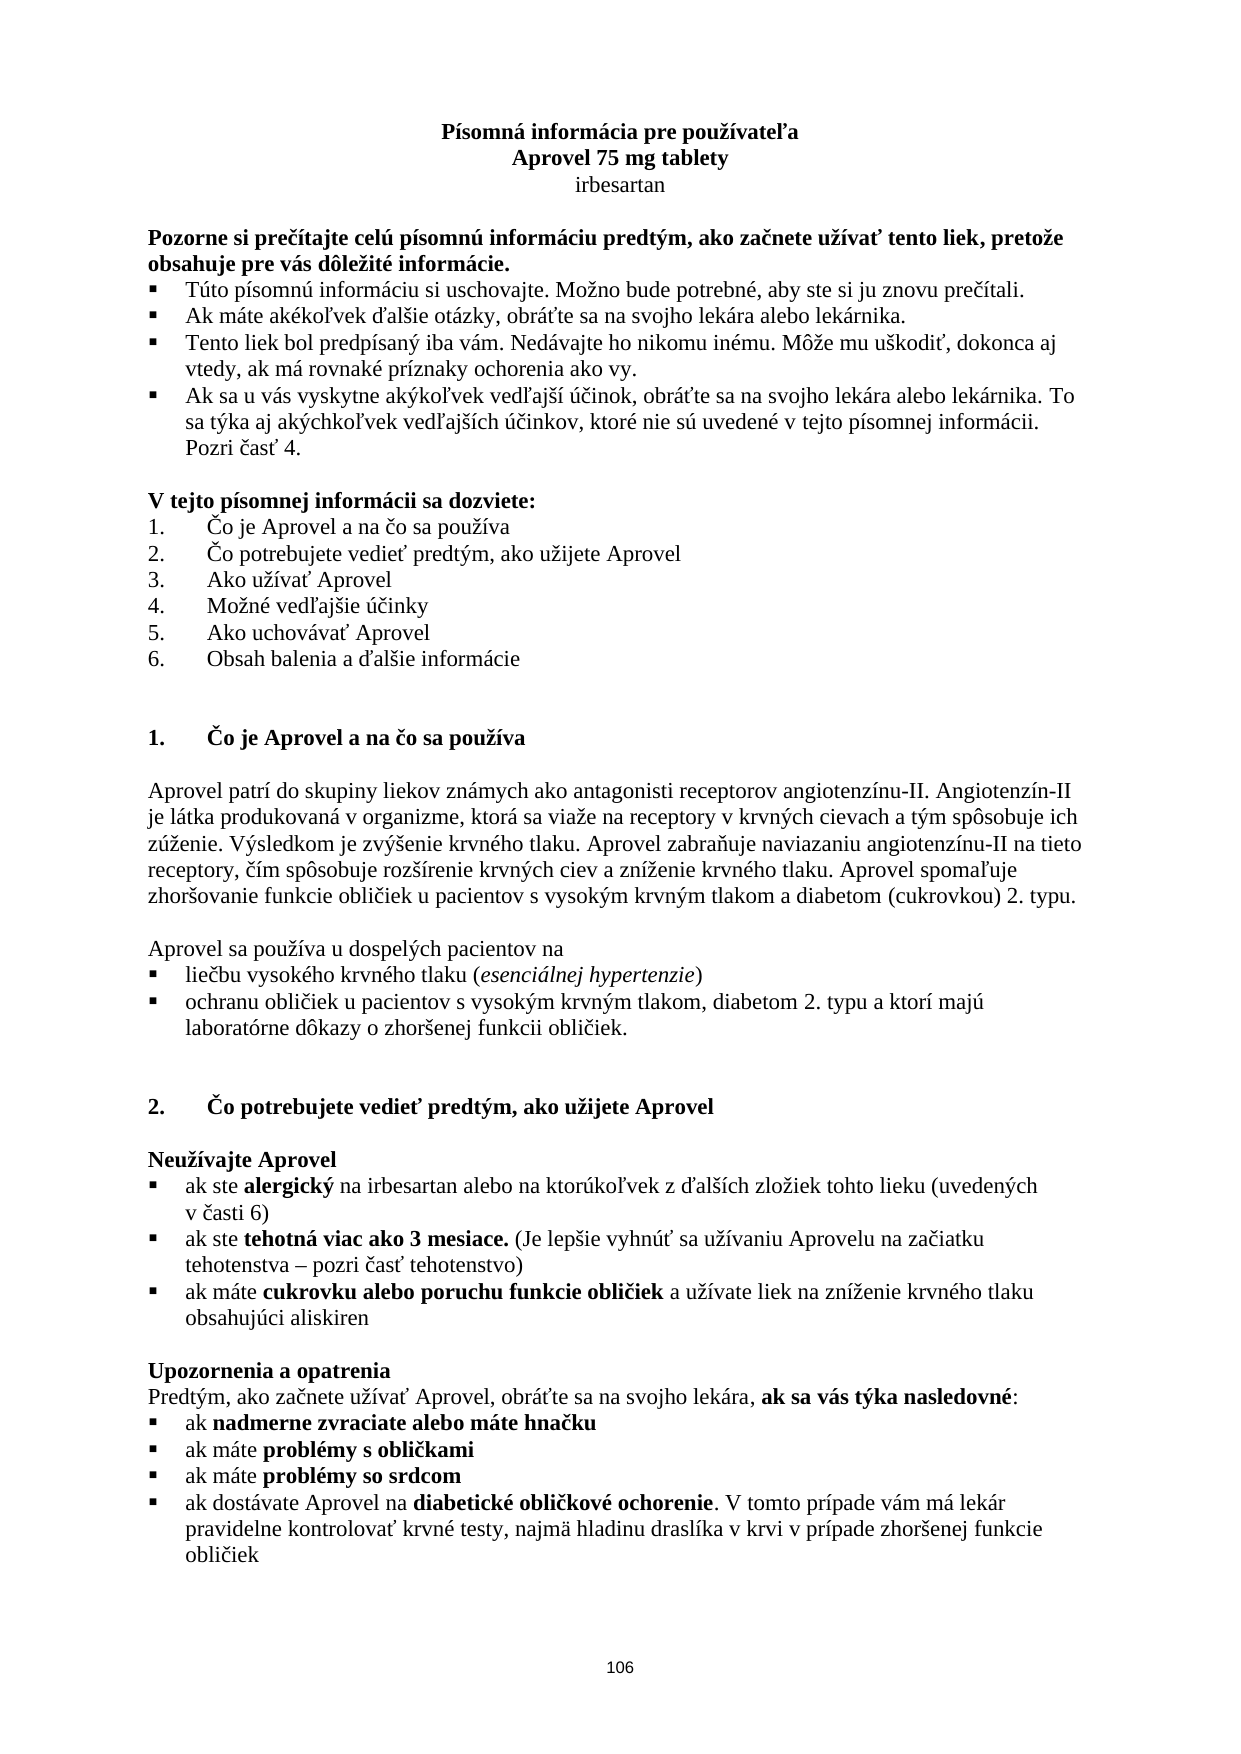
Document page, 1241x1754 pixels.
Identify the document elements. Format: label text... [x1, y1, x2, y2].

subtitle V tejto písomnej informácii sa dozviete: [148, 487, 1093, 513]
text Aprovel sa používa u dospelých pacientov na [148, 935, 1093, 961]
subtitle Pozorne si prečítajte celú písomnú informáciu predtým, ako začnete užívať tento liek, pretože obsahuje pre vás dôležité informácie. [148, 223, 1093, 276]
text Ak sa u vás vyskytne akýkoľvek vedľajší účinok, obráťte sa na svojho lekára alebo lekárnika. To sa týka aj akýchkoľvek vedľajších účinkov, ktoré nie sú uvedené v tejto písomnej informácii. Pozri časť 4. [148, 382, 1093, 461]
title Aprovel 75 mg tablety [148, 144, 1093, 171]
text Tento liek bol predpísaný iba vám. Nedávajte ho nikomu inému. Môže mu uškodiť, dokonca aj vtedy, ak má rovnaké príznaky ochorenia ako vy. [148, 329, 1093, 382]
text ak máte cukrovku alebo poruchu funkcie obličiek a užívate liek na zníženie krvného tlaku obsahujúci aliskiren [148, 1278, 1093, 1330]
text 4. Možné vedľajšie účinky [148, 592, 1093, 619]
list Upozornenia a opatrenia [148, 1357, 1093, 1383]
text irbesartan [148, 171, 1093, 197]
text ak nadmerne zvraciate alebo máte hnačku [148, 1409, 1093, 1436]
subtitle 1. Čo je Aprovel a na čo sa používa [148, 724, 1093, 751]
text 5. Ako uchovávať Aprovel [148, 619, 1093, 645]
text Ak máte akékoľvek ďalšie otázky, obráťte sa na svojho lekára alebo lekárnika. [148, 303, 1093, 329]
subtitle Neužívajte Aprovel [148, 1146, 1093, 1172]
title Písomná informácia pre používateľa [148, 118, 1093, 144]
text Túto písomnú informáciu si uschovajte. Možno bude potrebné, aby ste si ju znovu prečítali. [148, 276, 1093, 303]
text Aprovel patrí do skupiny liekov známych ako antagonisti receptorov angiotenzínu-II. Angiotenzín-II je látka produkovaná v organizme, ktorá sa viaže na receptory v krvných cievach a tým spôsobuje ich zúženie. Výsledkom je zvýšenie krvného tlaku. Aprovel zabraňuje naviazaniu angiotenzínu-II na tieto receptory, čím spôsobuje rozšírenie krvných ciev a zníženie krvného tlaku. Aprovel spomaľuje zhoršovanie funkcie obličiek u pacientov s vysokým krvným tlakom a diabetom (cukrovkou) 2. typu. [148, 777, 1093, 909]
text ochranu obličiek u pacientov s vysokým krvným tlakom, diabetom 2. typu a ktorí majú laboratórne dôkazy o zhoršenej funkcii obličiek. [148, 988, 1093, 1041]
text ak máte problémy s obličkami [148, 1436, 1093, 1462]
text 6. Obsah balenia a ďalšie informácie [148, 645, 1093, 672]
text 3. Ako užívať Aprovel [148, 566, 1093, 592]
text ak máte problémy so srdcom [148, 1462, 1093, 1488]
subtitle 2. Čo potrebujete vedieť predtým, ako užijete Aprovel [148, 1093, 1093, 1119]
text liečbu vysokého krvného tlaku (esenciálnej hypertenzie) [148, 961, 1093, 988]
text Predtým, ako začnete užívať Aprovel, obráťte sa na svojho lekára, ak sa vás týka nasledovné: [148, 1383, 1093, 1409]
text 1. Čo je Aprovel a na čo sa používa [148, 513, 1093, 540]
text 2. Čo potrebujete vedieť predtým, ako užijete Aprovel [148, 540, 1093, 566]
text ak ste tehotná viac ako 3 mesiace. (Je lepšie vyhnúť sa užívaniu Aprovelu na začiatku tehotenstva – pozri časť tehotenstvo) [148, 1225, 1093, 1278]
text ak ste alergický na irbesartan alebo na ktorúkoľvek z ďalších zložiek tohto lieku (uvedených v časti 6) [148, 1172, 1093, 1225]
text ak dostávate Aprovel na diabetické obličkové ochorenie. V tomto prípade vám má lekár pravidelne kontrolovať krvné testy, najmä hladinu draslíka v krvi v prípade zhoršenej funkcie obličiek [148, 1488, 1093, 1568]
